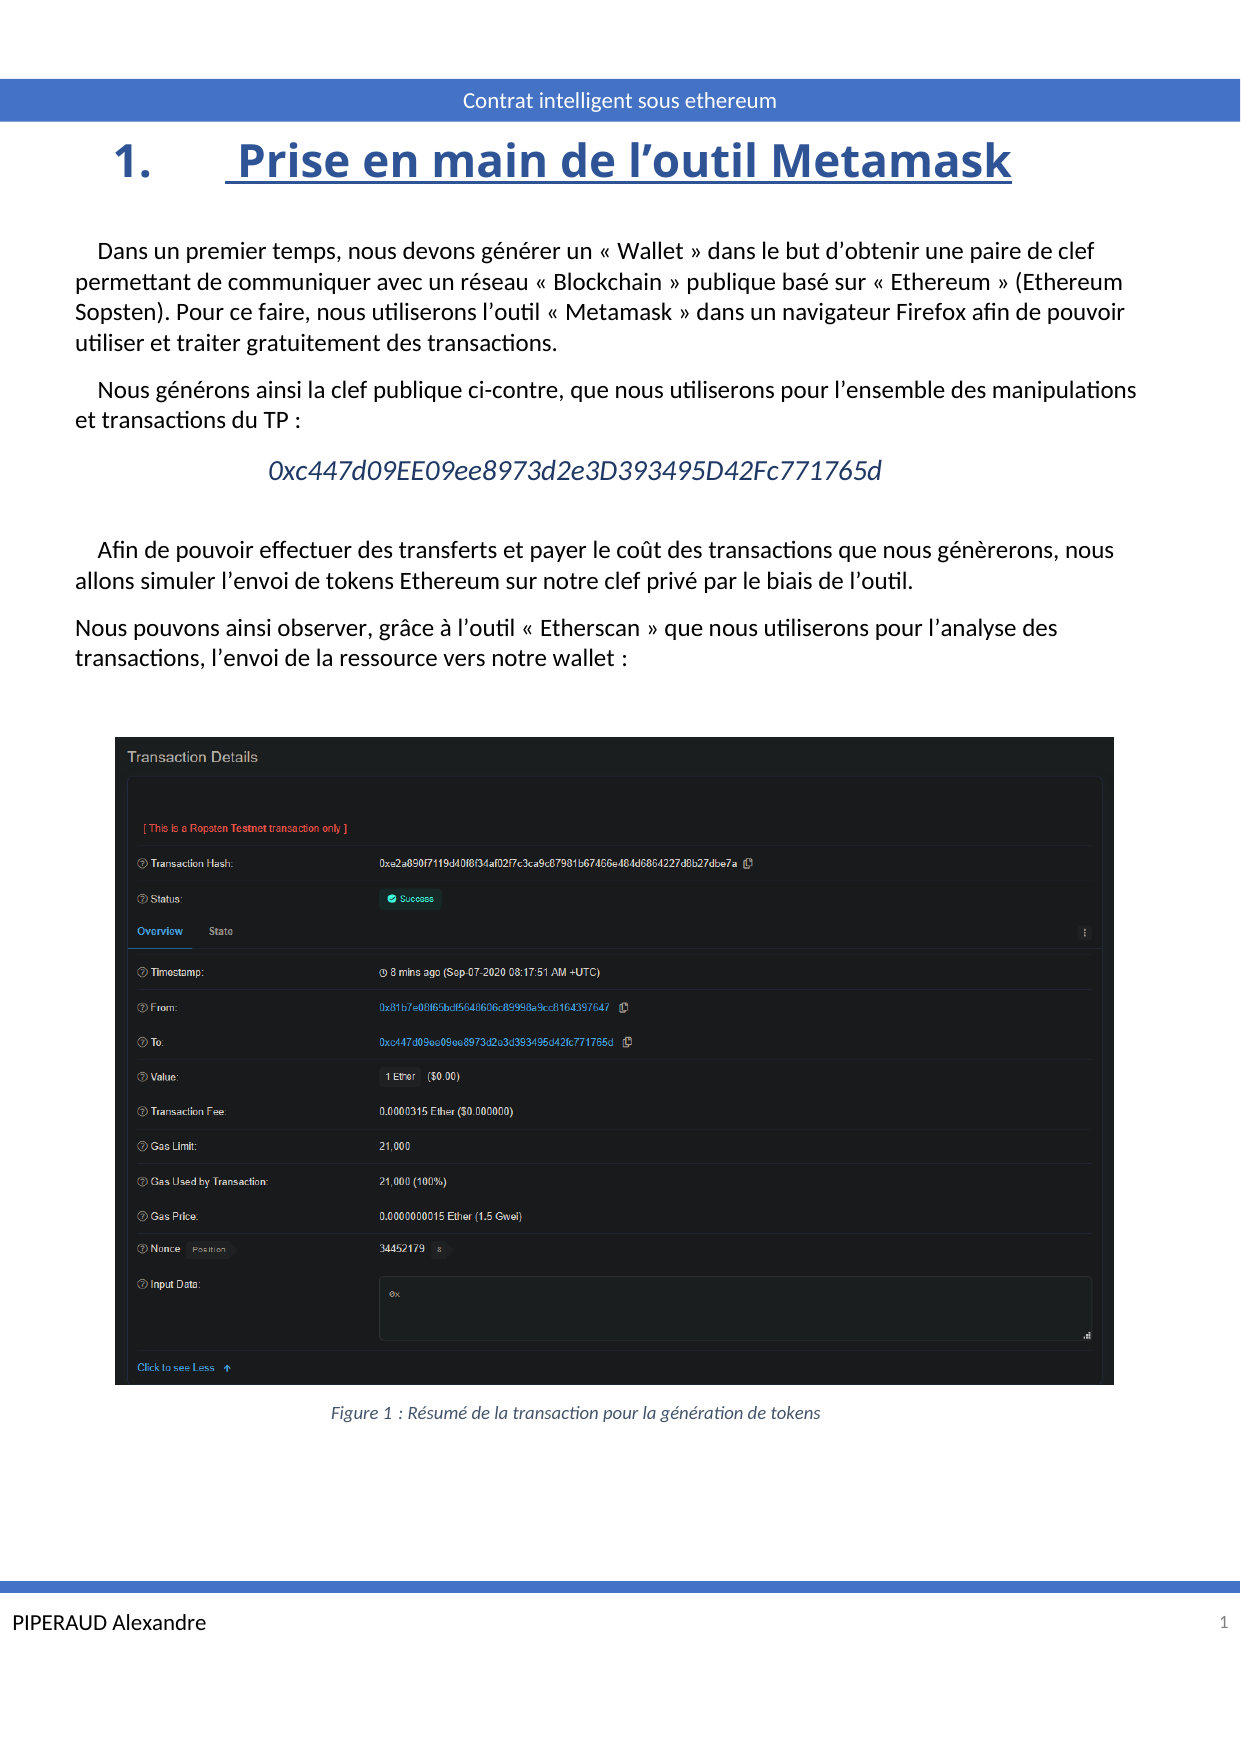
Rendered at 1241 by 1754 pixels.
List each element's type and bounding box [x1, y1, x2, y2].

table_header [0, 122, 1229, 1540]
picture [115, 737, 1114, 1385]
